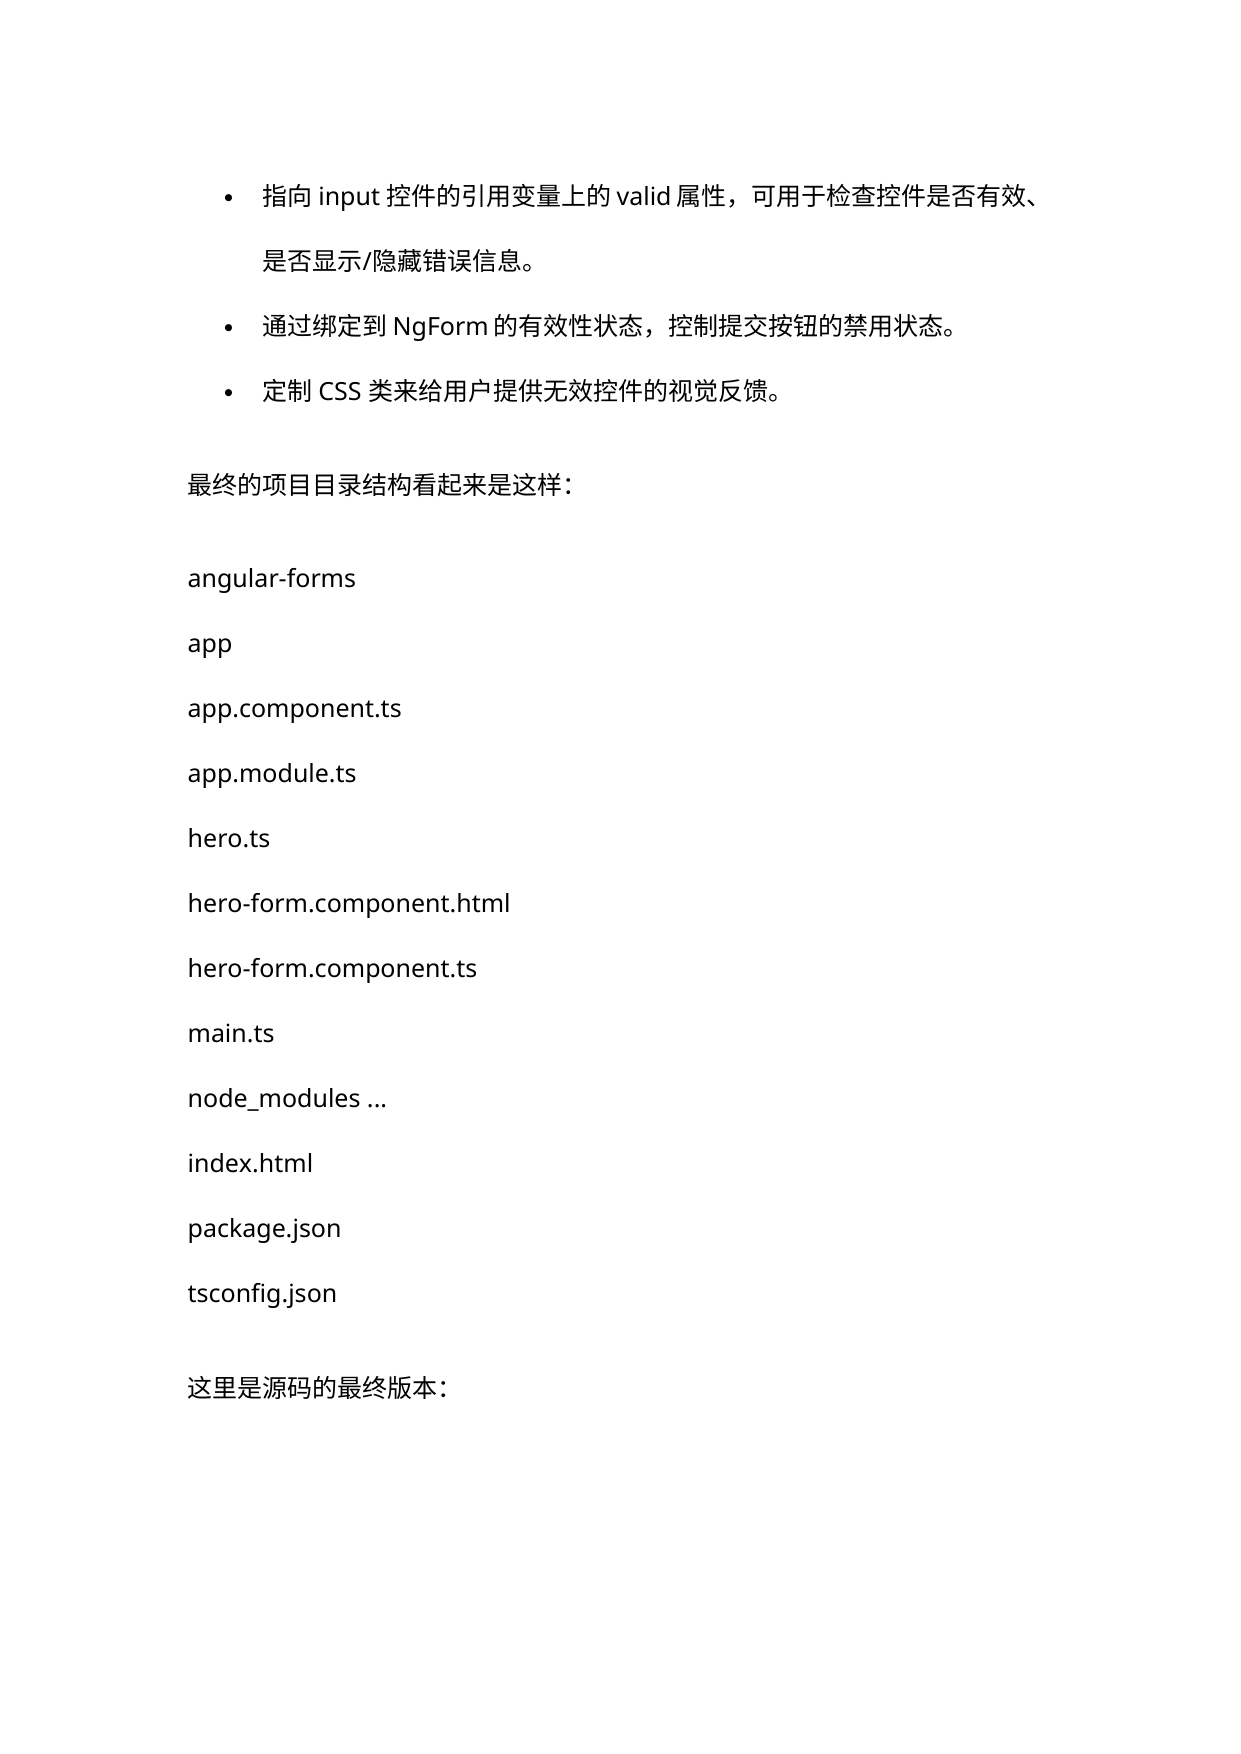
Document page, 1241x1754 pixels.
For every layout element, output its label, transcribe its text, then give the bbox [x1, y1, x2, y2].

text package.json [187, 1195, 1053, 1260]
text hero-form.component.ts [187, 935, 1053, 1000]
text 最终的项目目录结构看起来是这样： [187, 451, 1053, 516]
text hero.ts [187, 805, 1053, 870]
list 定制 CSS 类来给用户提供无效控件的视觉反馈。 [225, 357, 1053, 422]
text app.component.ts [187, 675, 1053, 740]
text index.html [187, 1130, 1053, 1195]
text angular-forms [187, 545, 1053, 610]
list 通过绑定到NgForm的有效性状态，控制提交按钮的禁用状态。 [225, 292, 1053, 357]
text app.module.ts [187, 740, 1053, 805]
text main.ts [187, 1000, 1053, 1065]
text 这里是源码的最终版本： [187, 1354, 1053, 1419]
text node_modules ... [187, 1065, 1053, 1130]
list 指向 input 控件的引用变量上的valid属性，可用于检查控件是否有效、是否显示/隐藏错误信息。 [225, 162, 1053, 292]
text hero-form.component.html [187, 870, 1053, 935]
text app [187, 610, 1053, 675]
text tsconfig.json [187, 1260, 1053, 1325]
